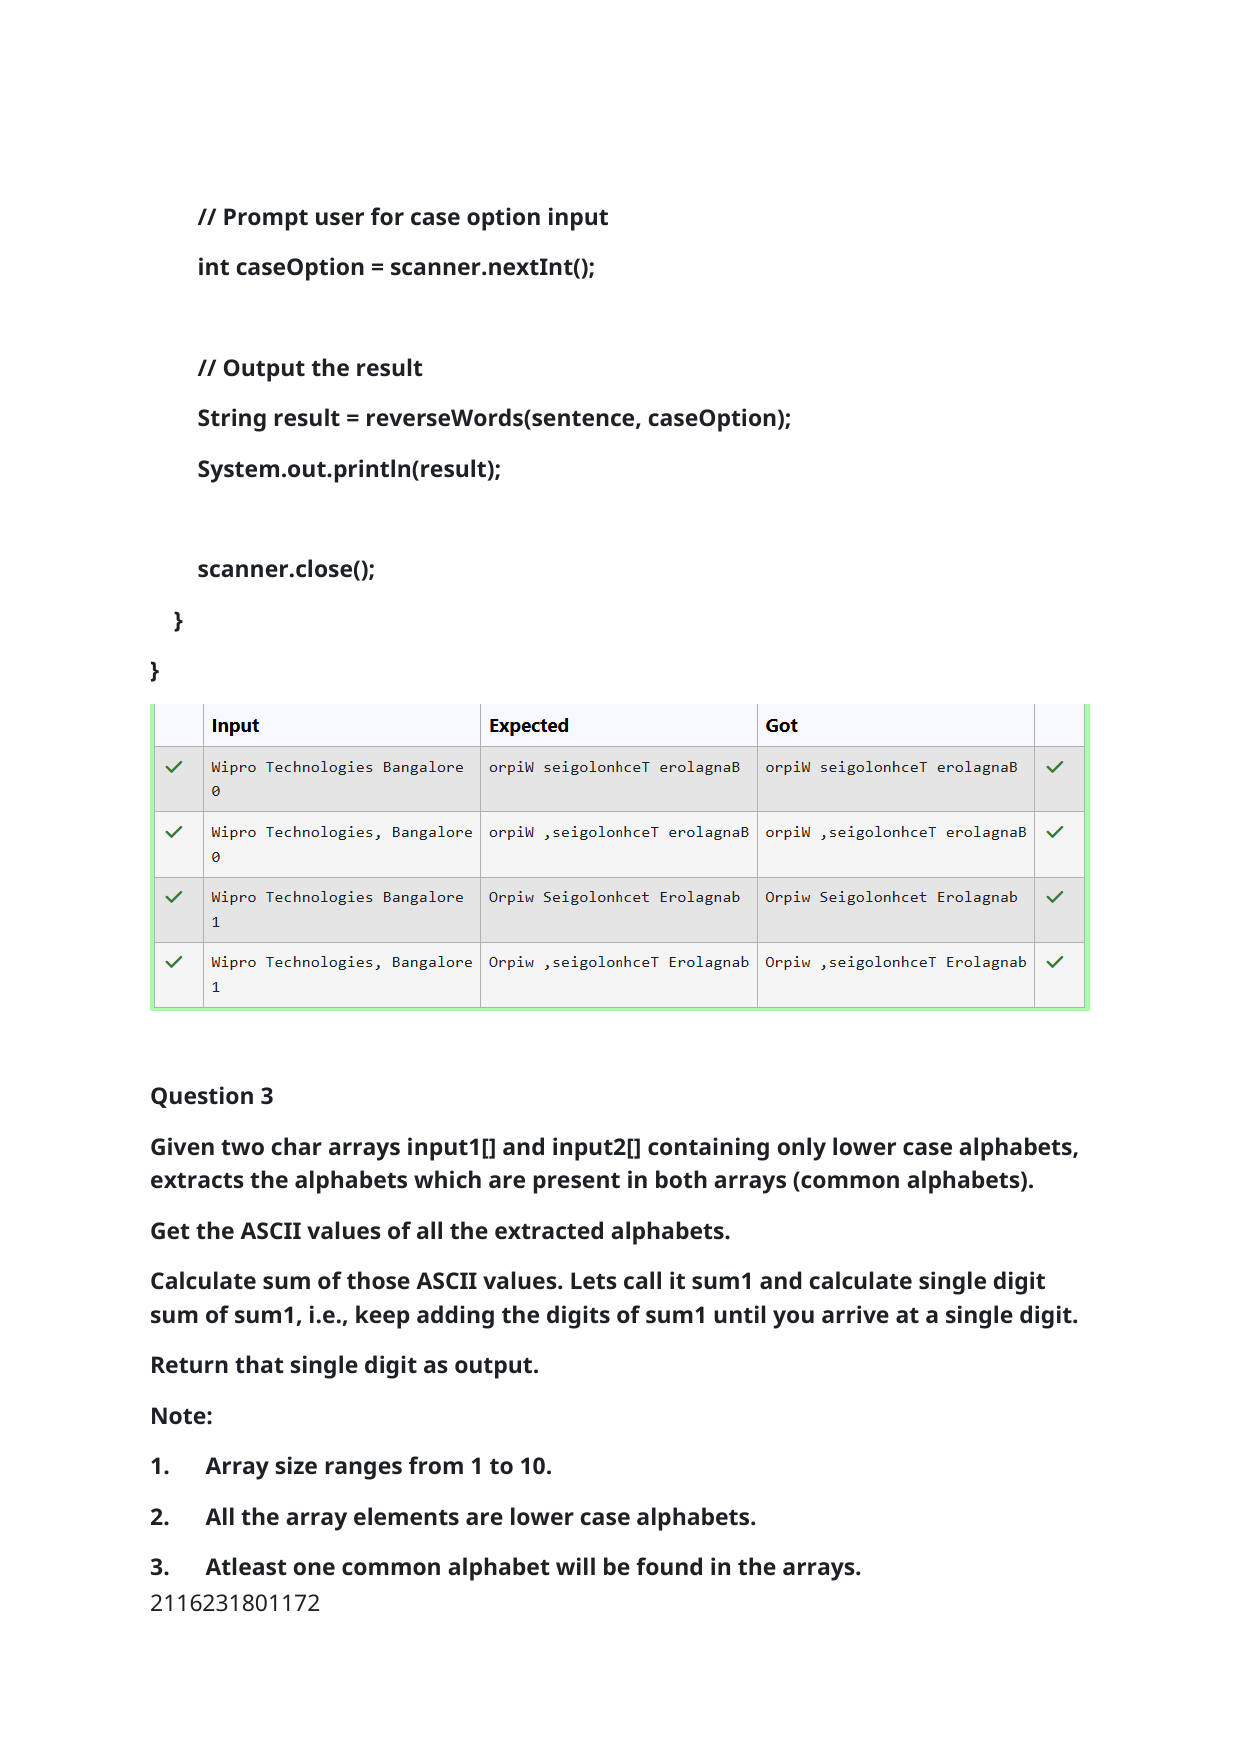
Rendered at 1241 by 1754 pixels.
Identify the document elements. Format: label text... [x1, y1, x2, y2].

text Given two char arrays input1[] and input2[] containing only lower case alphabets, extracts the alphabets which are present in both arrays (common alphabets). [150, 1131, 1090, 1196]
text System.out.println(result); [150, 452, 1090, 484]
text Note: [150, 1400, 1090, 1431]
picture [150, 704, 1091, 1011]
text 3. Atleast one common alphabet will be found in the arrays. [150, 1551, 1090, 1582]
text 1. Array size ranges from 1 to 10. [150, 1450, 1090, 1481]
text int caseOption = scanner.nextInt(); [150, 251, 1090, 282]
text Return that single digit as output. [150, 1349, 1090, 1381]
text String result = reverseWords(sentence, caseOption); [150, 402, 1090, 433]
text scanner.close(); [150, 553, 1090, 584]
text } [150, 604, 1090, 635]
text Question 3 [150, 1080, 1090, 1111]
text Calculate sum of those ASCII values. Lets call it sum1 and calculate single digit sum of sum1, i.e., keep adding the digits of sum1 until you arrive at a single digit. [150, 1265, 1090, 1330]
text } [150, 654, 1090, 685]
text // Output the result [150, 352, 1090, 383]
text 2. All the array elements are lower case alphabets. [150, 1501, 1090, 1532]
text // Prompt user for case option input [150, 200, 1090, 232]
text Get the ASCII values of all the extracted alphabets. [150, 1215, 1090, 1246]
